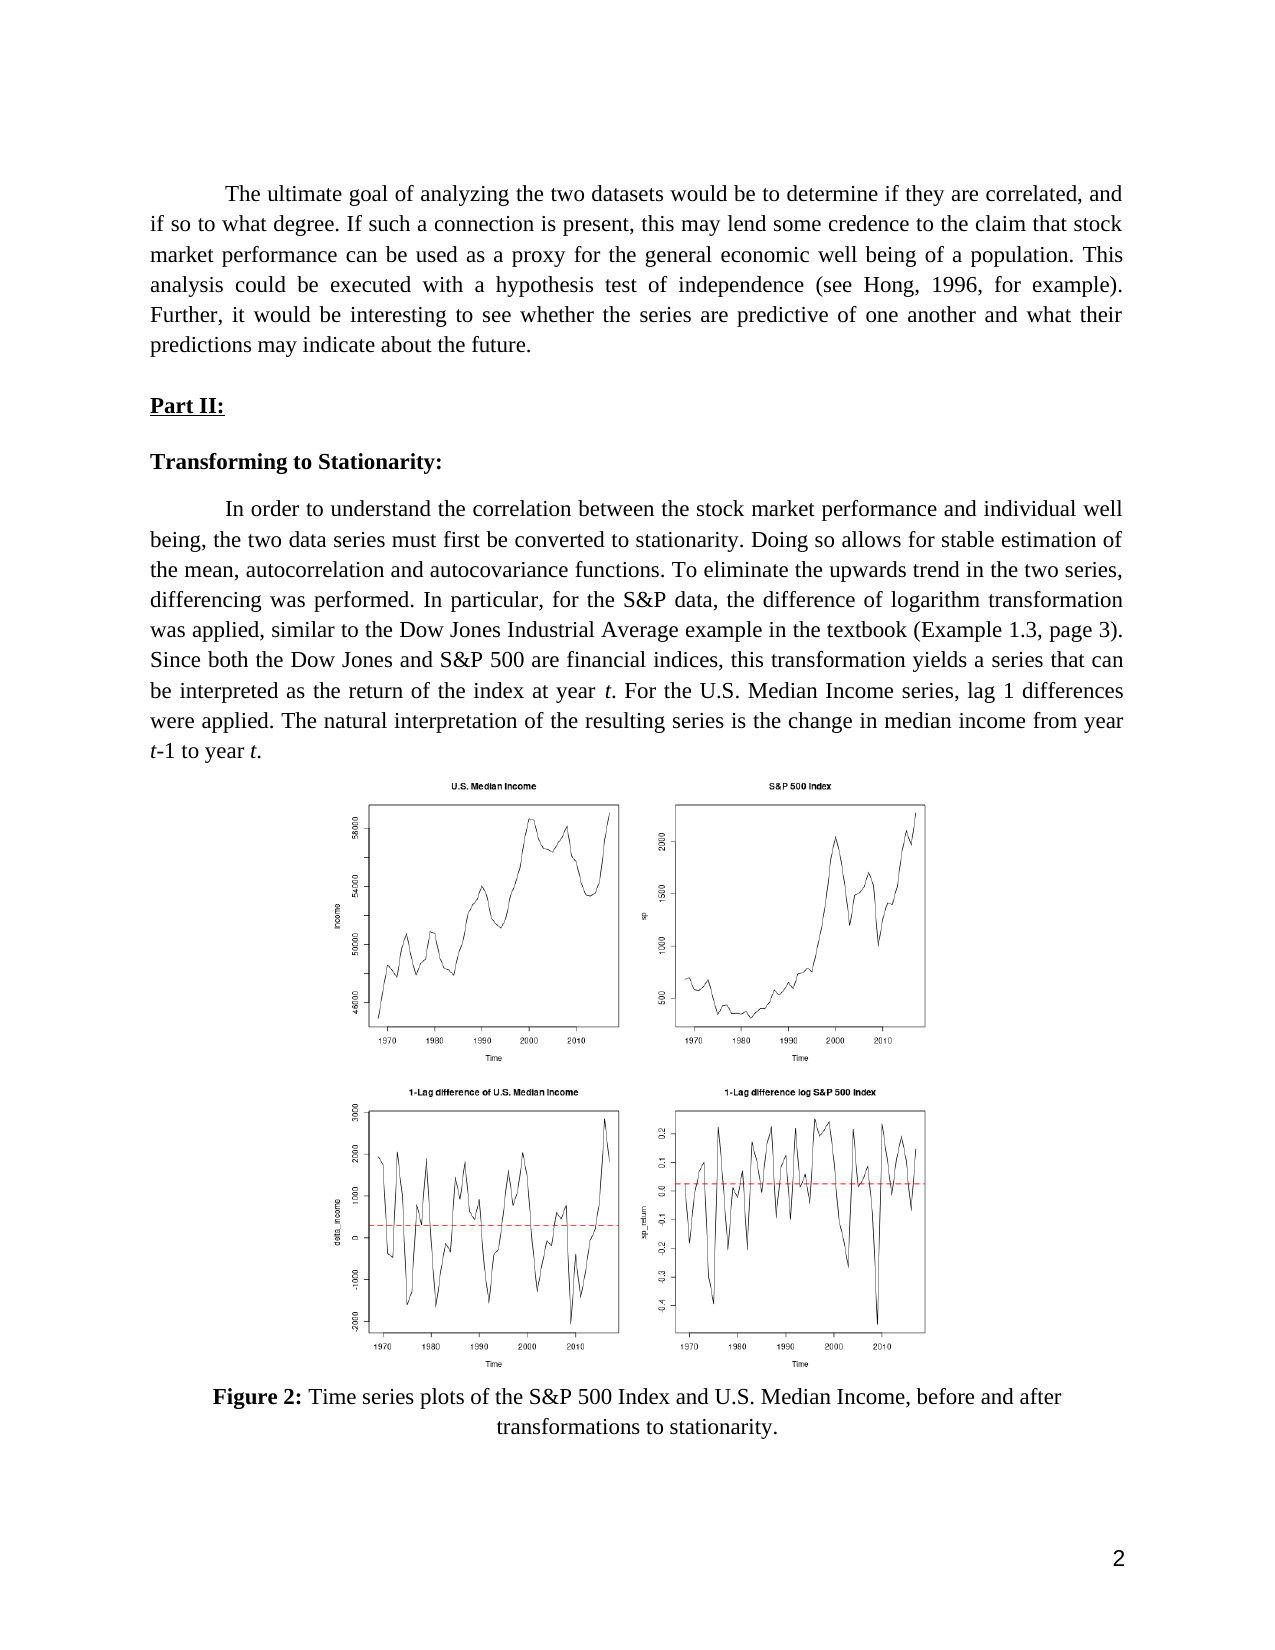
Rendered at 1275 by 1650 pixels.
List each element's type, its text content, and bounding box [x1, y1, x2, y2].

text Transforming to Stationarity: [150, 448, 1125, 474]
text In order to understand the correlation between the stock market performance and individual well being, the two data series must first be converted to stationarity. Doing so allows for stable estimation of the mean, autocorrelation and autocovariance functions. To eliminate the upwards trend in the two series, differencing was performed. In particular, for the S&P data, the difference of logarithm transformation was applied, similar to the Dow Jones Industrial Average example in the textbook (Example 1.3, page 3). Since both the Dow Jones and S&P 500 are financial indices, this transformation yields a series that can be interpreted as the return of the index at year t. For the U.S. Median Income series, lag 1 differences were applied. The natural interpretation of the resulting series is the change in median income from year t-1 to year t. [150, 495, 1125, 763]
text The ultimate goal of analyzing the two datasets would be to determine if they are correlated, and if so to what degree. If such a connection is present, this may lend some credence to the claim that stock market performance can be used as a proxy for the general economic well being of a population. This analysis could be executed with a hypothesis test of independence (see Hong, 1996, for example). Further, it would be interesting to see whether the series are predictive of one another and what their predictions may indicate about the future. [150, 180, 1125, 358]
text Part II: [150, 392, 1125, 418]
text Figure 2: Time series plots of the S&P 500 Index and U.S. Median Income, before and after transformations to stationarity. [150, 1383, 1125, 1439]
picture [331, 767, 944, 1379]
